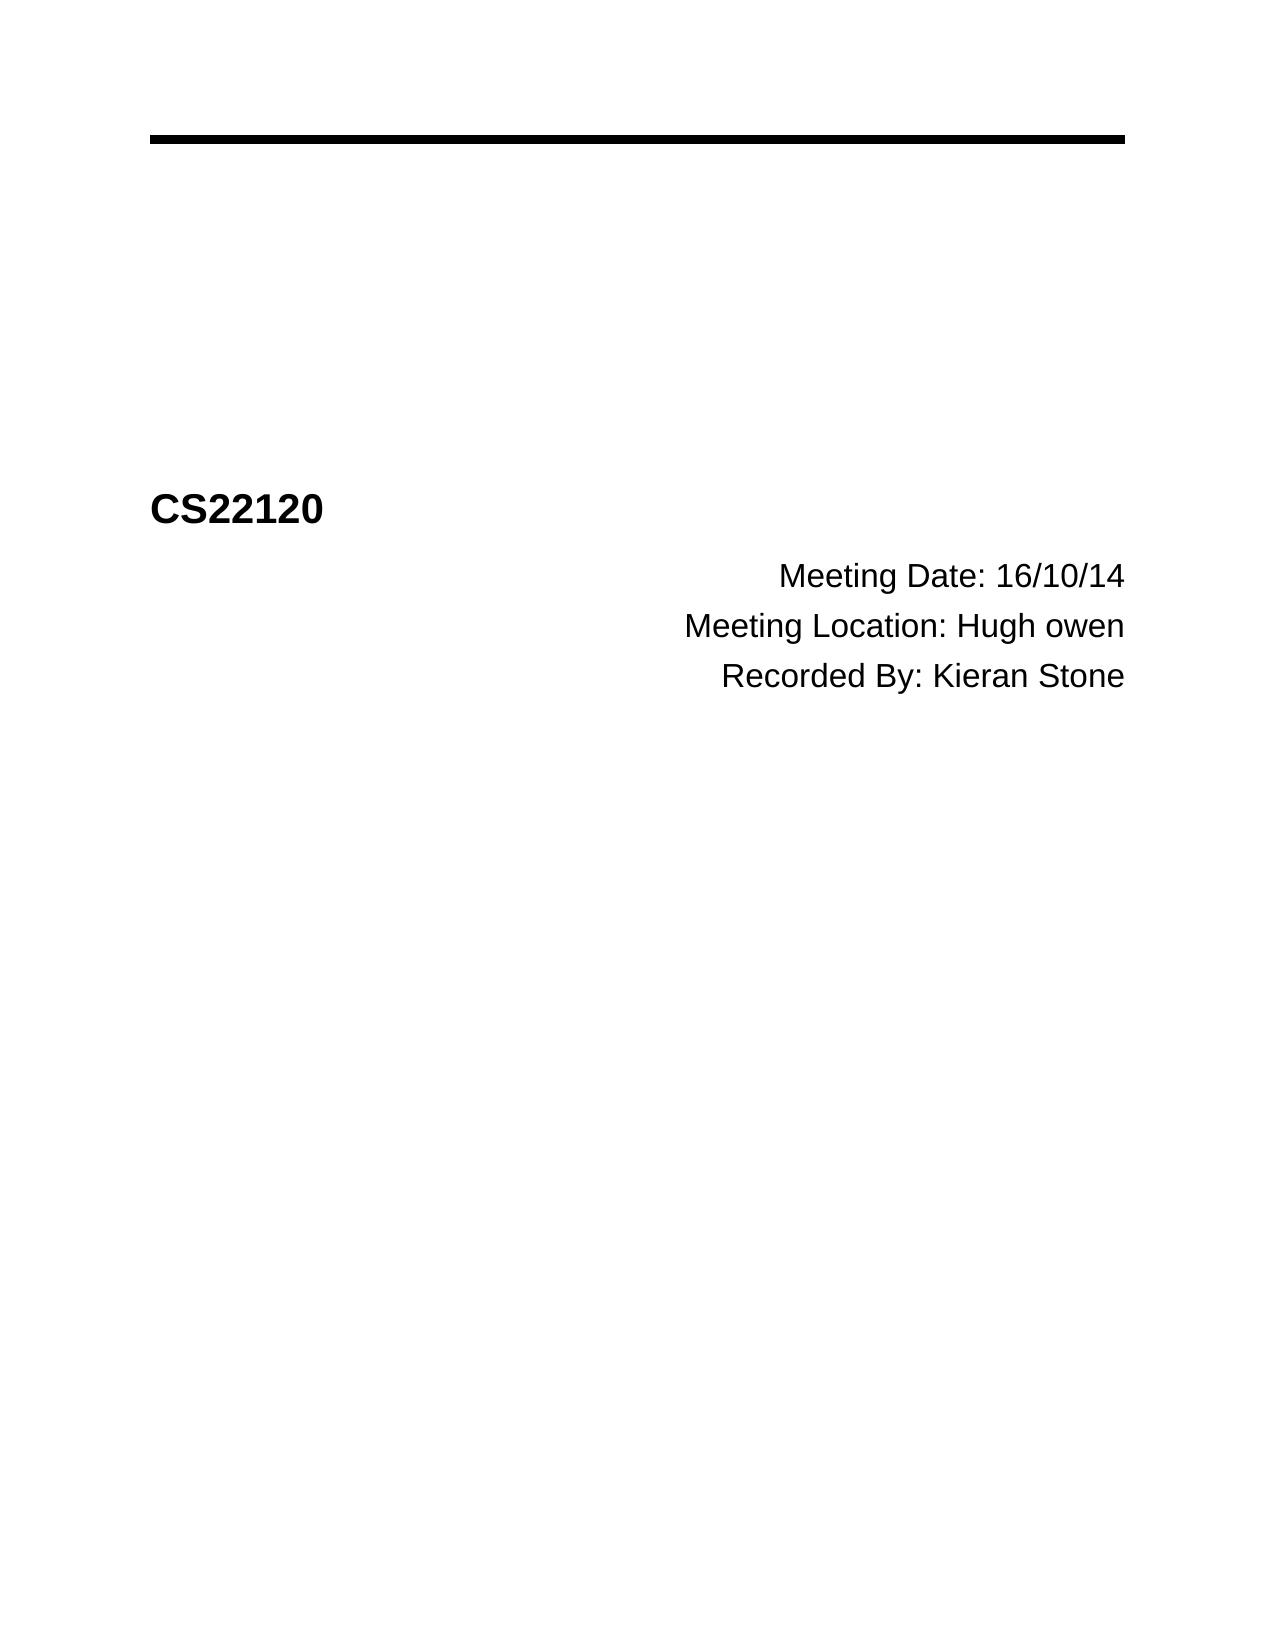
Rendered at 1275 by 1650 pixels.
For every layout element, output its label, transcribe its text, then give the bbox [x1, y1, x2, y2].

title Cs22120 [150, 484, 1125, 532]
subtitle Meeting Date: 16/10/14 [150, 544, 1125, 594]
subtitle Meeting Location: Hugh owen [150, 594, 1125, 644]
subtitle Recorded By: Kieran Stone [150, 644, 1125, 694]
